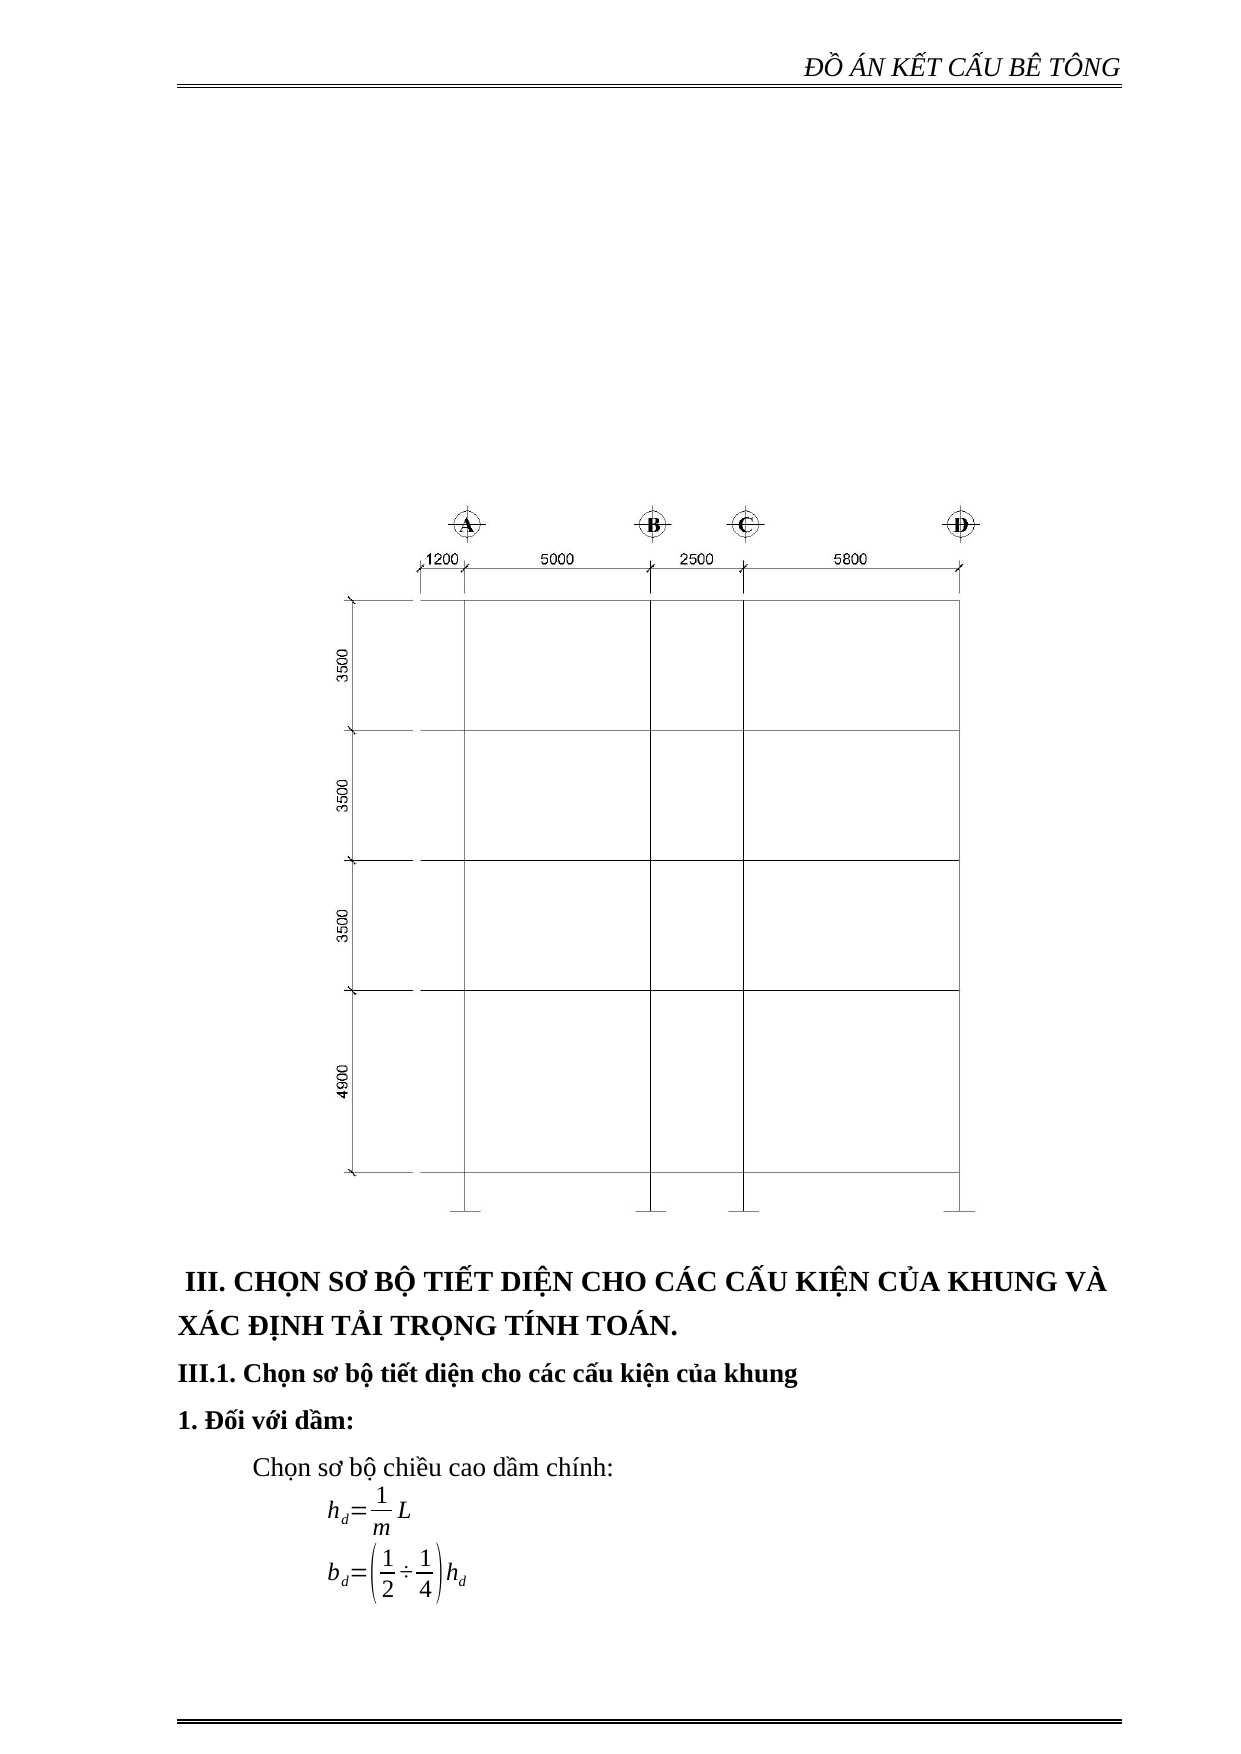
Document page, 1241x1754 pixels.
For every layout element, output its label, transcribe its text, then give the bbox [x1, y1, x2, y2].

text 1. Đối với dầm: [177, 1404, 1122, 1435]
text III.1. Chọn sơ bộ tiết diện cho các cấu kiện của khung [177, 1357, 1122, 1389]
picture [177, 493, 1123, 1249]
text Chọn sơ bộ chiều cao dầm chính: [177, 1451, 1122, 1482]
text III. CHỌN SƠ BỘ TIẾT DIỆN CHO CÁC CẤU KIỆN CỦA KHUNG VÀ XÁC ĐỊNH TẢI TRỌNG TÍNH TOÁN. [177, 1264, 1122, 1341]
